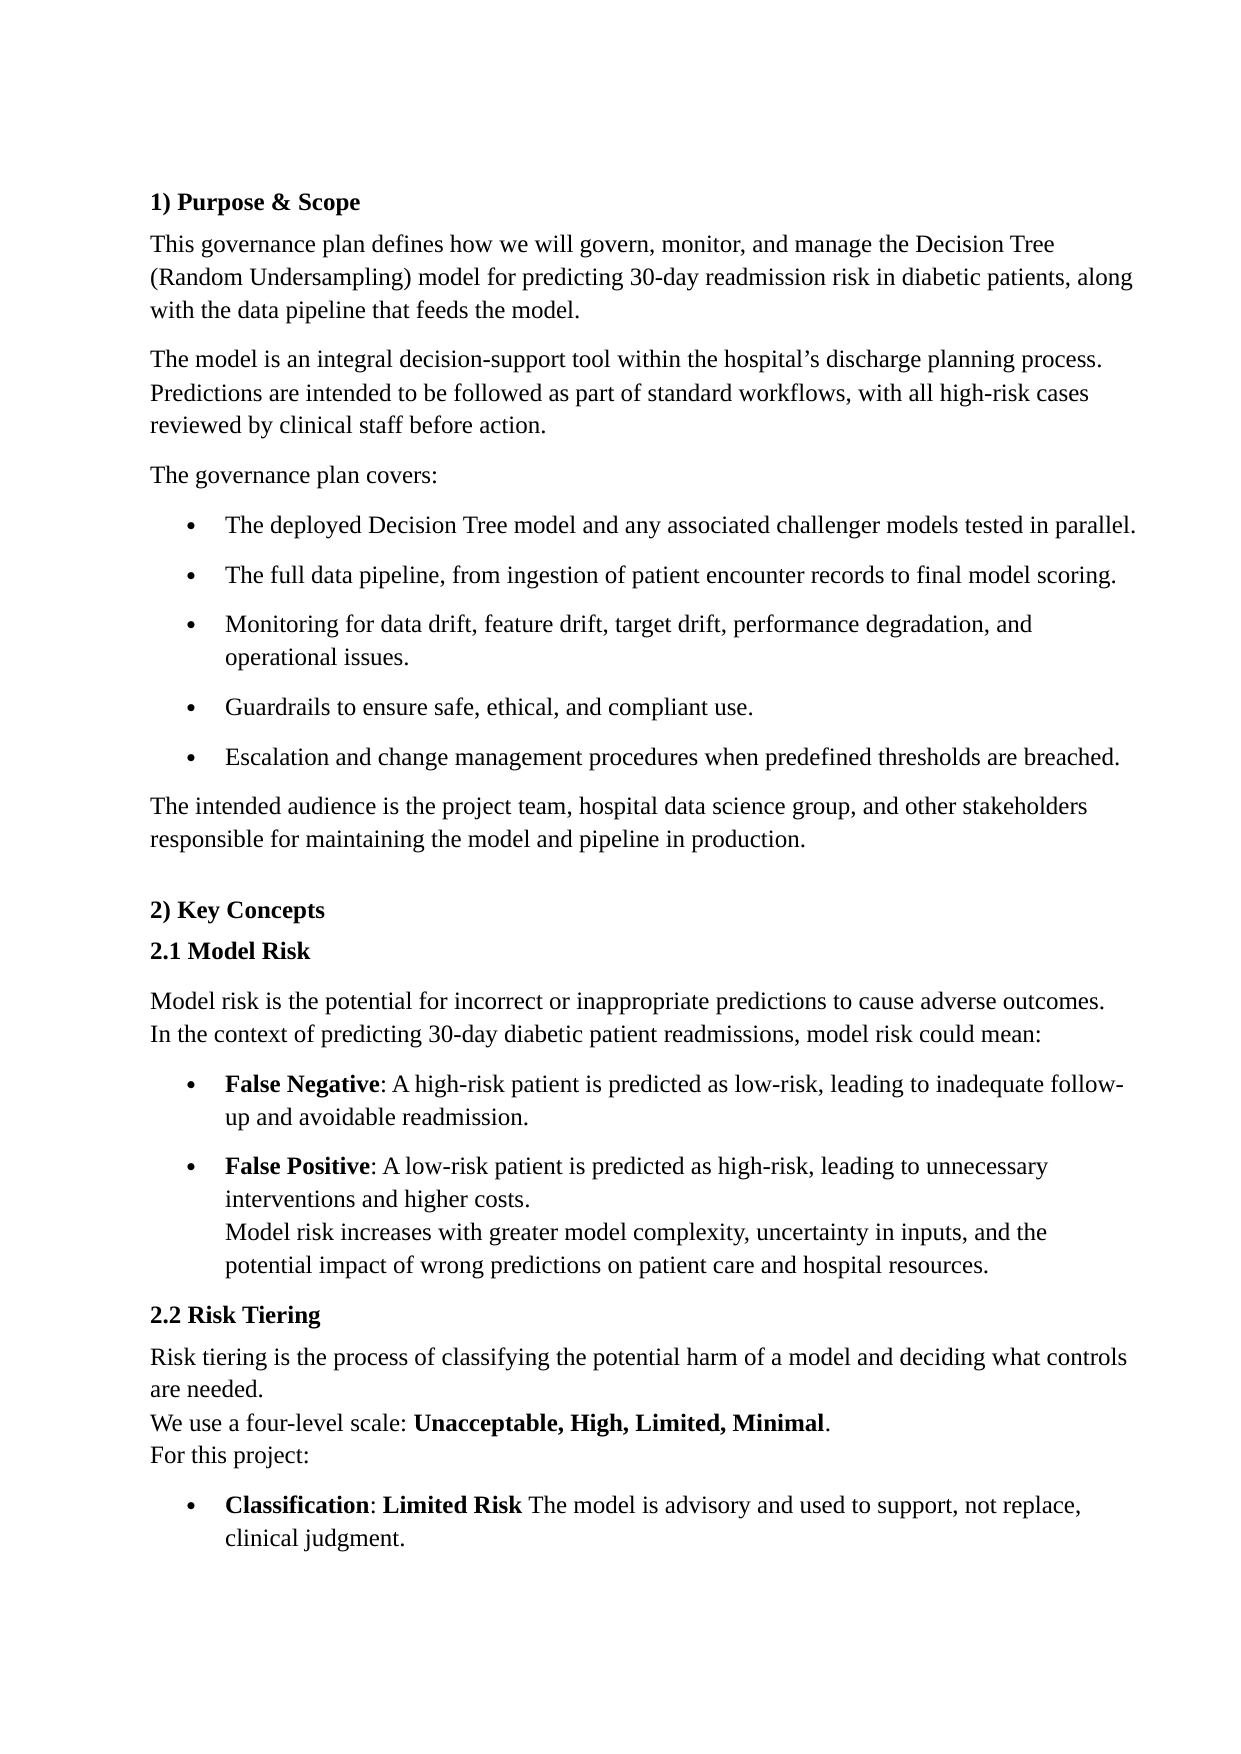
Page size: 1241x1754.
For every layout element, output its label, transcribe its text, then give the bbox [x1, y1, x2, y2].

text 2.1 Model Risk [150, 936, 1137, 965]
list Classification: Limited Risk The model is advisory and used to support, not replace, clinical judgment. [187, 1490, 1137, 1552]
subtitle 2) Key Concepts [150, 895, 1137, 924]
text The governance plan covers: [150, 460, 1137, 489]
text This governance plan defines how we will govern, monitor, and manage the Decision Tree (Random Undersampling) model for predicting 30-day readmission risk in diabetic patients, along with the data pipeline that feeds the model. [150, 229, 1137, 324]
text The model is an integral decision-support tool within the hospital’s discharge planning process. Predictions are intended to be followed as part of standard workflows, with all high-risk cases reviewed by clinical staff before action. [150, 344, 1137, 439]
list False Negative: A high-risk patient is predicted as low-risk, leading to inadequate follow-up and avoidable readmission. [187, 1069, 1137, 1131]
list Monitoring for data drift, feature drift, target drift, performance degradation, and operational issues. [187, 609, 1137, 671]
subtitle 2.2 Risk Tiering [150, 1300, 1137, 1329]
list Escalation and change management procedures when predefined thresholds are breached. [187, 742, 1137, 771]
list False Positive: A low-risk patient is predicted as high-risk, leading to unnecessary interventions and higher costs. Model risk increases with greater model complexity, uncertainty in inputs, and the potential impact of wrong predictions on patient care and hospital resources. [187, 1151, 1137, 1279]
list Guardrails to ensure safe, ethical, and compliant use. [187, 692, 1137, 721]
text Risk tiering is the process of classifying the potential harm of a model and deciding what controls are needed. We use a four-level scale: Unacceptable, High, Limited, Minimal. For this project: [150, 1342, 1137, 1469]
text The intended audience is the project team, hospital data science group, and other stakeholders responsible for maintaining the model and pipeline in production. [150, 791, 1137, 853]
list The deployed Decision Tree model and any associated challenger models tested in parallel. [187, 510, 1137, 539]
list The full data pipeline, from ingestion of patient encounter records to final model scoring. [187, 560, 1137, 588]
text Model risk is the potential for incorrect or inappropriate predictions to cause adverse outcomes. In the context of predicting 30-day diabetic patient readmissions, model risk could mean: [150, 986, 1137, 1048]
subtitle 1) Purpose & Scope [150, 187, 1137, 216]
